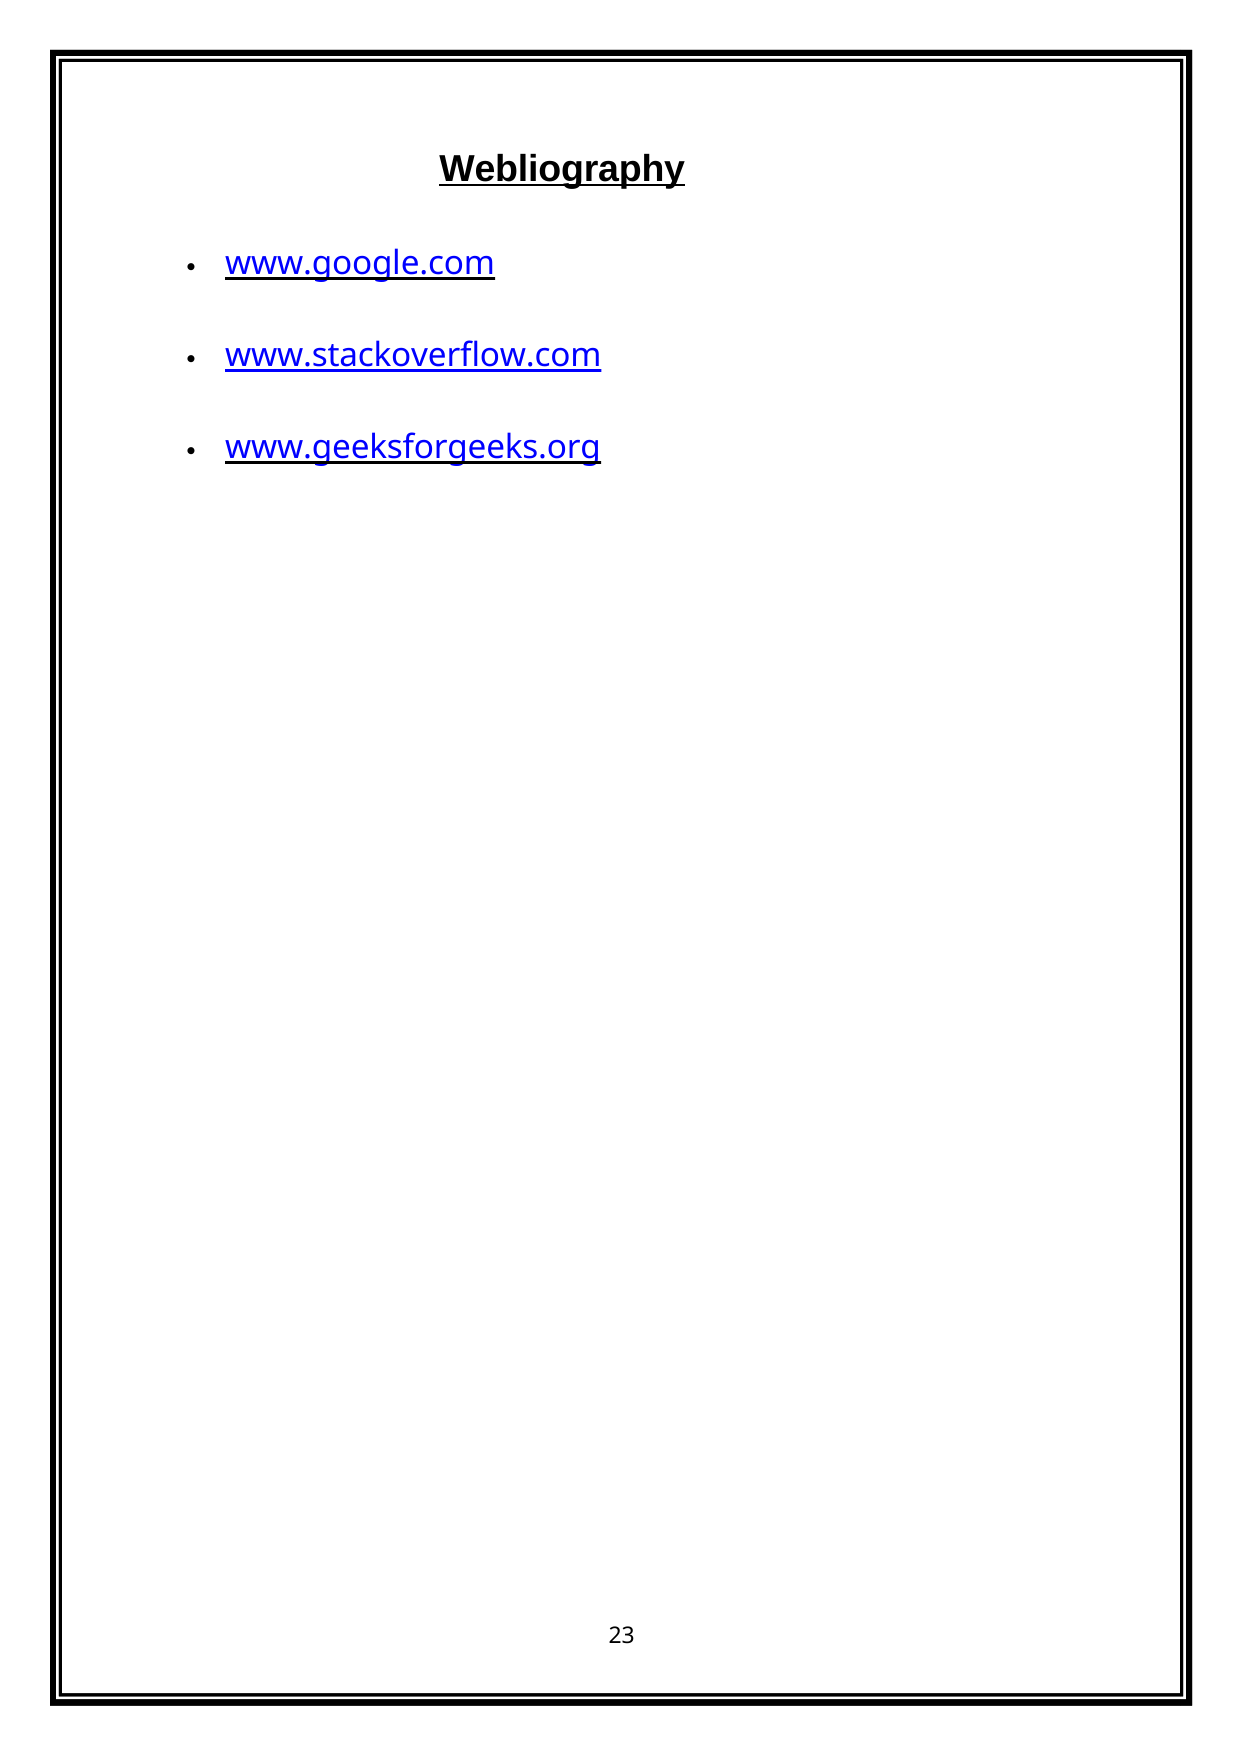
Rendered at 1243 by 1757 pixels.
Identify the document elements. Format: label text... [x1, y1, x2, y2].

list www.google.com [187, 239, 1154, 284]
list www.geeksforgeeks.org [187, 423, 1154, 468]
list www.stackoverflow.com [187, 331, 1154, 376]
subtitle Webliography [121, 146, 1003, 189]
